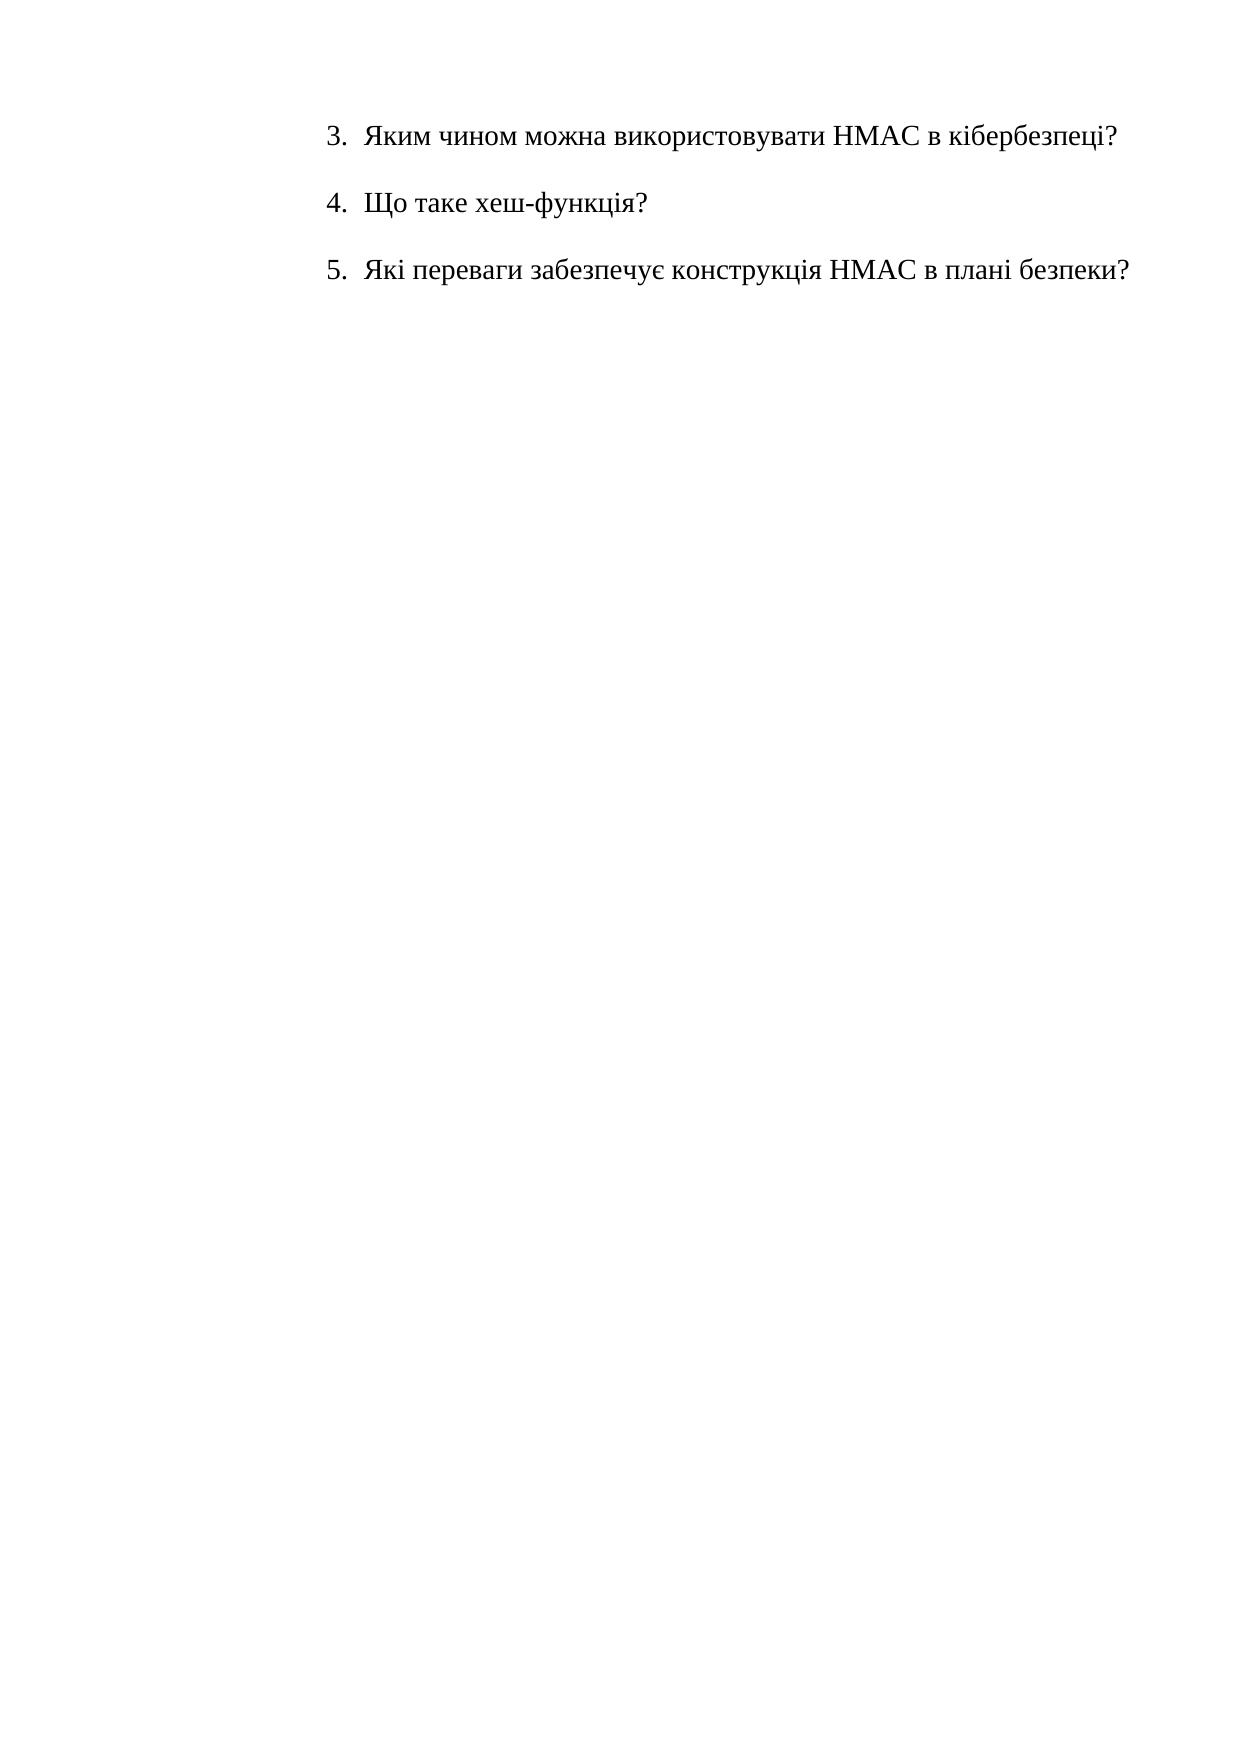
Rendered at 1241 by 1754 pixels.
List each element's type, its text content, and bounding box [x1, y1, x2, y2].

list Що таке хеш-функція? [326, 185, 1152, 219]
list Яким чином можна використовувати HMAC в кібербезпеці? [326, 118, 1152, 152]
list Які переваги забезпечує конструкція HMAC в плані безпеки? [326, 252, 1152, 286]
